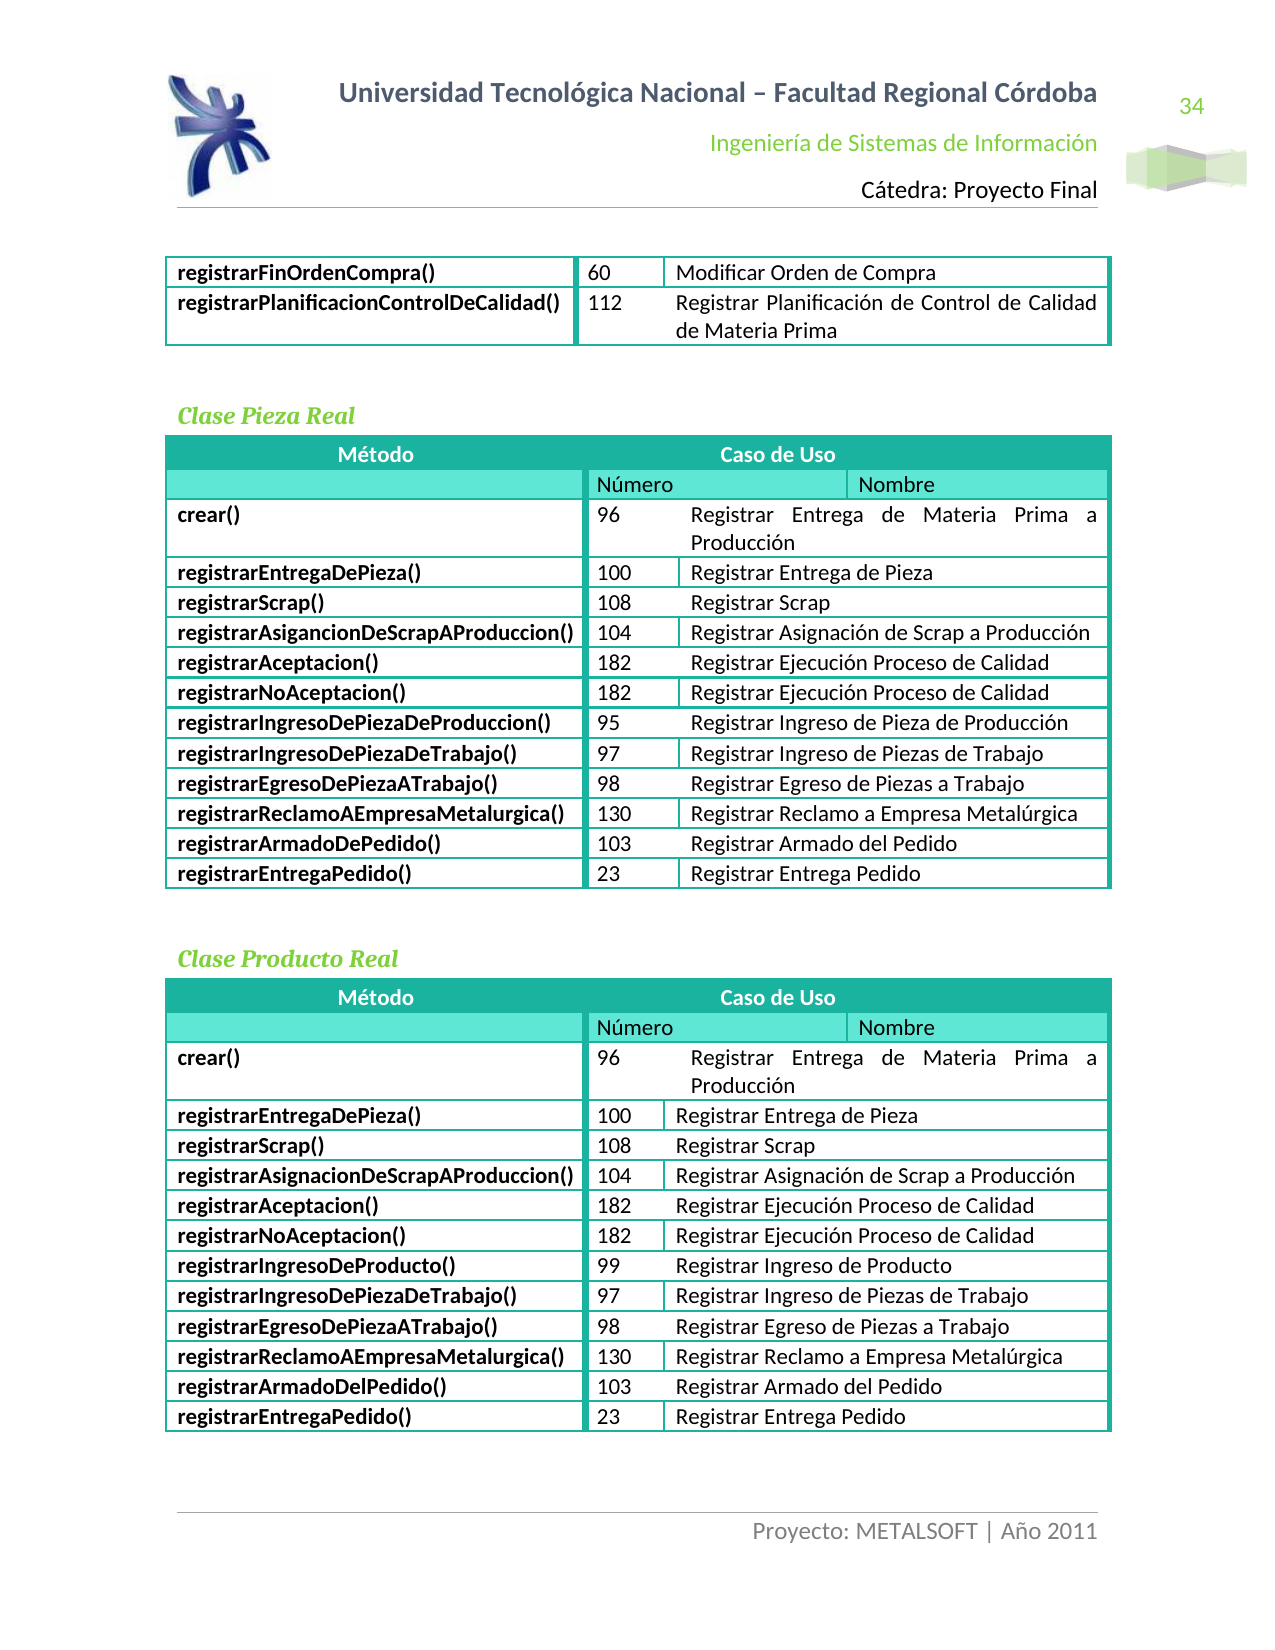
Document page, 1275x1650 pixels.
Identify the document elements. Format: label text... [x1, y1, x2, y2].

table_header [847, 437, 1107, 468]
table_cell 108 [589, 588, 679, 616]
table_cell Registrar Ingreso de Pieza de Producción [679, 709, 1107, 737]
table_cell Registrar Entrega de Pieza [665, 1101, 1107, 1129]
table_cell Registrar Entrega de Materia Prima a Producción [679, 500, 1107, 556]
table_cell Registrar Scrap [679, 588, 1107, 616]
table_cell Registrar Entrega de Materia Prima a Producción [679, 1043, 1107, 1099]
table_cell Nombre [848, 1013, 1107, 1041]
table_cell Registrar Ingreso de Producto [664, 1252, 1107, 1279]
subtitle Clase Producto Real [177, 945, 1098, 974]
table_cell registrarIngresoDePiezaDeProduccion() [167, 709, 582, 737]
table_cell Registrar Planificación de Control de Calidad de Materia Prima [664, 288, 1107, 344]
table_header Caso de Uso [589, 983, 847, 1011]
table_cell registrarPlanificacionControlDeCalidad() [167, 288, 573, 344]
table_cell 23 [589, 859, 678, 887]
table_cell registrarScrap() [167, 588, 582, 616]
table_cell registrarFinOrdenCompra() [167, 258, 573, 286]
subtitle Clase Pieza Real [177, 402, 1098, 431]
table_cell 95 [589, 709, 679, 737]
table_cell 23 [589, 1402, 663, 1430]
table_cell 103 [589, 829, 679, 857]
table_cell registrarIngresoDeProducto() [167, 1252, 582, 1279]
table_cell Registrar Entrega de Pieza [680, 558, 1107, 586]
table_cell Registrar Ejecución Proceso de Calidad [664, 1191, 1107, 1219]
table_cell 98 [589, 1312, 664, 1340]
table_cell registrarEntregaPedido() [167, 859, 582, 887]
table_cell Registrar Entrega Pedido [665, 1402, 1107, 1430]
table_cell Registrar Ejecución Proceso de Calidad [679, 648, 1107, 676]
table_cell 97 [589, 1282, 663, 1310]
table_cell registrarArmadoDelPedido() [167, 1372, 582, 1400]
table_cell 100 [589, 1101, 663, 1129]
table_cell 130 [589, 799, 678, 827]
table_cell Registrar Armado del Pedido [679, 829, 1107, 857]
table_cell Registrar Scrap [664, 1131, 1107, 1159]
table_cell registrarIngresoDePiezaDeTrabajo() [167, 1282, 582, 1310]
table_cell registrarEntregaPedido() [167, 1402, 582, 1430]
table_cell Registrar Reclamo a Empresa Metalúrgica [665, 1342, 1107, 1370]
table_cell 99 [589, 1252, 664, 1279]
table_cell 96 [589, 500, 679, 556]
table_cell crear() [167, 500, 582, 556]
table_cell Registrar Ejecución Proceso de Calidad [665, 1221, 1107, 1249]
table_cell Número [589, 470, 846, 498]
table_cell registrarEntregaDePieza() [167, 1101, 582, 1129]
table_cell registrarReclamoAEmpresaMetalurgica() [167, 1342, 582, 1370]
table_cell Registrar Ejecución Proceso de Calidad [680, 679, 1107, 706]
table_cell [167, 470, 582, 498]
table_cell registrarArmadoDePedido() [167, 829, 582, 857]
table_cell 182 [589, 679, 678, 706]
table_cell registrarEgresoDePiezaATrabajo() [167, 769, 582, 797]
table_cell 104 [589, 1161, 663, 1189]
table_cell 100 [589, 558, 678, 586]
table_header Caso de Uso [589, 440, 847, 468]
table_cell 112 [579, 288, 664, 344]
table_cell registrarEgresoDePiezaATrabajo() [167, 1312, 582, 1340]
table_cell 108 [589, 1131, 664, 1159]
table_cell 60 [579, 258, 663, 286]
table_cell registrarNoAceptacion() [167, 1221, 582, 1249]
table_cell 104 [589, 618, 678, 646]
table_cell Registrar Ingreso de Piezas de Trabajo [680, 739, 1107, 767]
table_cell registrarAceptacion() [167, 1191, 582, 1219]
table_header Método [167, 980, 582, 1011]
table_cell registrarAsignacionDeScrapAProduccion() [167, 1161, 582, 1189]
table_cell Nombre [848, 470, 1107, 498]
table_cell Registrar Ingreso de Piezas de Trabajo [665, 1282, 1107, 1310]
table_cell 182 [589, 1221, 663, 1249]
table_cell Modificar Orden de Compra [665, 258, 1107, 286]
table_cell crear() [167, 1043, 582, 1099]
table_cell 103 [589, 1372, 664, 1400]
table_cell 182 [589, 648, 679, 676]
table_cell 97 [589, 739, 678, 767]
table_cell registrarScrap() [167, 1131, 582, 1159]
table_cell 98 [589, 769, 679, 797]
table_cell 130 [589, 1342, 663, 1370]
table_cell Registrar Entrega Pedido [680, 859, 1107, 887]
table_cell Registrar Armado del Pedido [664, 1372, 1107, 1400]
table_cell Registrar Egreso de Piezas a Trabajo [679, 769, 1107, 797]
table_cell 96 [589, 1043, 679, 1099]
table_cell [167, 1013, 582, 1041]
table_cell registrarReclamoAEmpresaMetalurgica() [167, 799, 582, 827]
table_cell 182 [589, 1191, 664, 1219]
table_cell registrarAsigancionDeScrapAProduccion() [167, 618, 582, 646]
table_cell Registrar Reclamo a Empresa Metalúrgica [680, 799, 1107, 827]
table_cell registrarEntregaDePieza() [167, 558, 582, 586]
table_cell Registrar Egreso de Piezas a Trabajo [664, 1312, 1107, 1340]
picture [167, 74, 272, 199]
table_cell registrarNoAceptacion() [167, 679, 582, 706]
table_cell Número [589, 1013, 846, 1041]
table_cell registrarIngresoDePiezaDeTrabajo() [167, 739, 582, 767]
table_cell registrarAceptacion() [167, 648, 582, 676]
table_cell Registrar Asignación de Scrap a Producción [680, 618, 1107, 646]
table_header [847, 980, 1107, 1011]
table_cell Registrar Asignación de Scrap a Producción [665, 1161, 1107, 1189]
table_header Método [167, 437, 582, 468]
